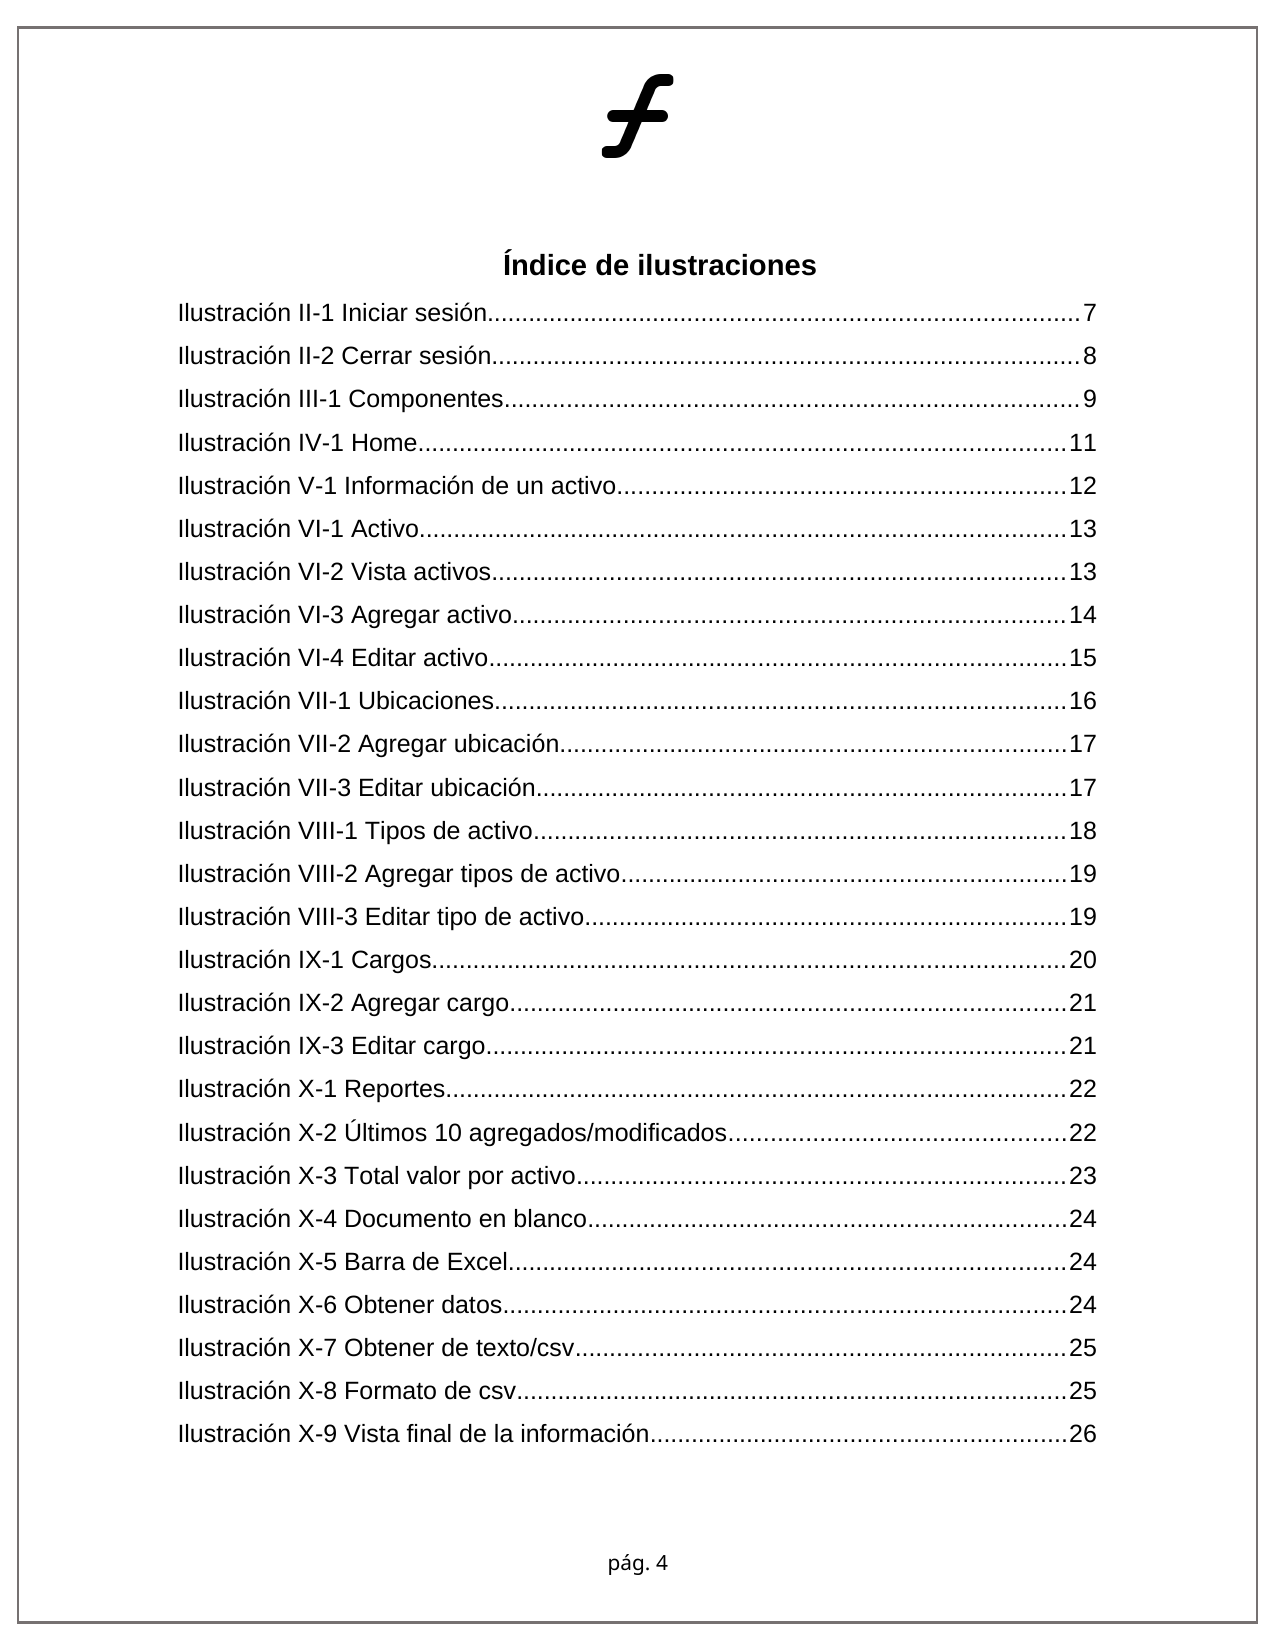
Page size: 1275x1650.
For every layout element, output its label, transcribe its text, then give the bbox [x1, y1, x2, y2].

text Ilustración VII-2 Agregar ubicación 17 [177, 729, 1098, 758]
text Ilustración VI-2 Vista activos 13 [177, 557, 1098, 586]
text Ilustración VIII-2 Agregar tipos de activo 19 [177, 859, 1098, 888]
text Ilustración X-7 Obtener de texto/csv 25 [177, 1333, 1098, 1362]
text Ilustración VII-1 Ubicaciones 16 [177, 686, 1098, 715]
text Ilustración VI-3 Agregar activo 14 [177, 600, 1098, 629]
text Ilustración II-1 Iniciar sesión 7 [177, 298, 1098, 327]
text Ilustración III-1 Componentes 9 [177, 384, 1098, 413]
text Ilustración IX-2 Agregar cargo 21 [177, 988, 1098, 1017]
text Ilustración VII-3 Editar ubicación 17 [177, 773, 1098, 801]
text Ilustración X-9 Vista final de la información 26 [177, 1419, 1098, 1448]
text Ilustración X-6 Obtener datos 24 [177, 1290, 1098, 1319]
text Ilustración X-3 Total valor por activo 23 [177, 1161, 1098, 1189]
text Ilustración IX-1 Cargos 20 [177, 945, 1098, 974]
text Ilustración X-1 Reportes 22 [177, 1074, 1098, 1103]
text Ilustración II-2 Cerrar sesión 8 [177, 341, 1098, 370]
text Ilustración X-8 Formato de csv 25 [177, 1376, 1098, 1405]
text Ilustración VI-1 Activo 13 [177, 514, 1098, 543]
text Ilustración IV-1 Home 11 [177, 428, 1098, 456]
text Ilustración V-1 Información de un activo 12 [177, 471, 1098, 499]
text Ilustración X-4 Documento en blanco 24 [177, 1204, 1098, 1233]
text Ilustración VI-4 Editar activo 15 [177, 643, 1098, 672]
text Ilustración X-2 Últimos 10 agregados/modificados 22 [177, 1118, 1098, 1146]
text Ilustración IX-3 Editar cargo 21 [177, 1031, 1098, 1060]
text Ilustración VIII-1 Tipos de activo 18 [177, 816, 1098, 844]
text Ilustración VIII-3 Editar tipo de activo 19 [177, 902, 1098, 931]
text Ilustración X-5 Barra de Excel 24 [177, 1247, 1098, 1276]
picture [601, 68, 674, 164]
subtitle Índice de ilustraciones [222, 248, 1098, 281]
